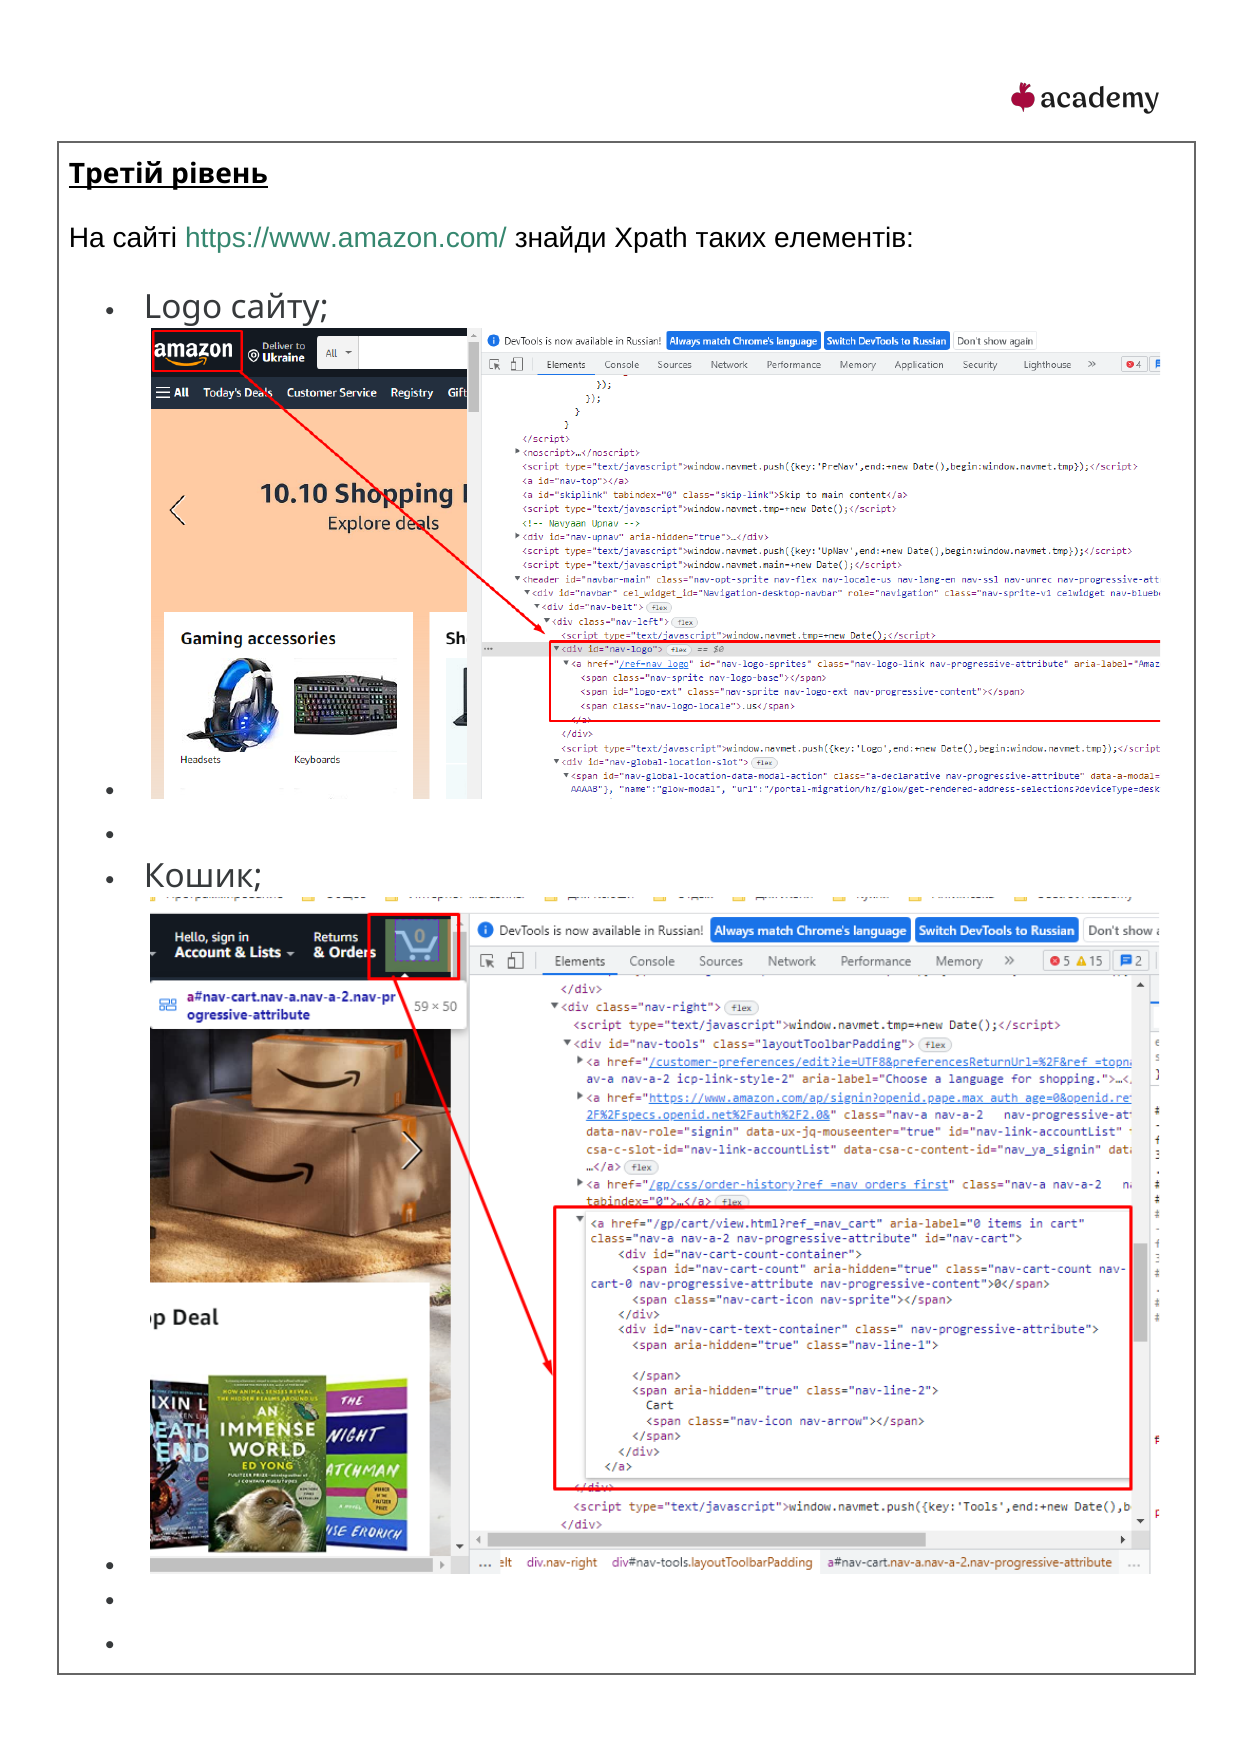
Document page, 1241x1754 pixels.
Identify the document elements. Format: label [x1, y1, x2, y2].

picture [150, 897, 1160, 1574]
picture [988, 59, 1182, 138]
table_header [59, 143, 1194, 1673]
picture [151, 328, 1161, 799]
